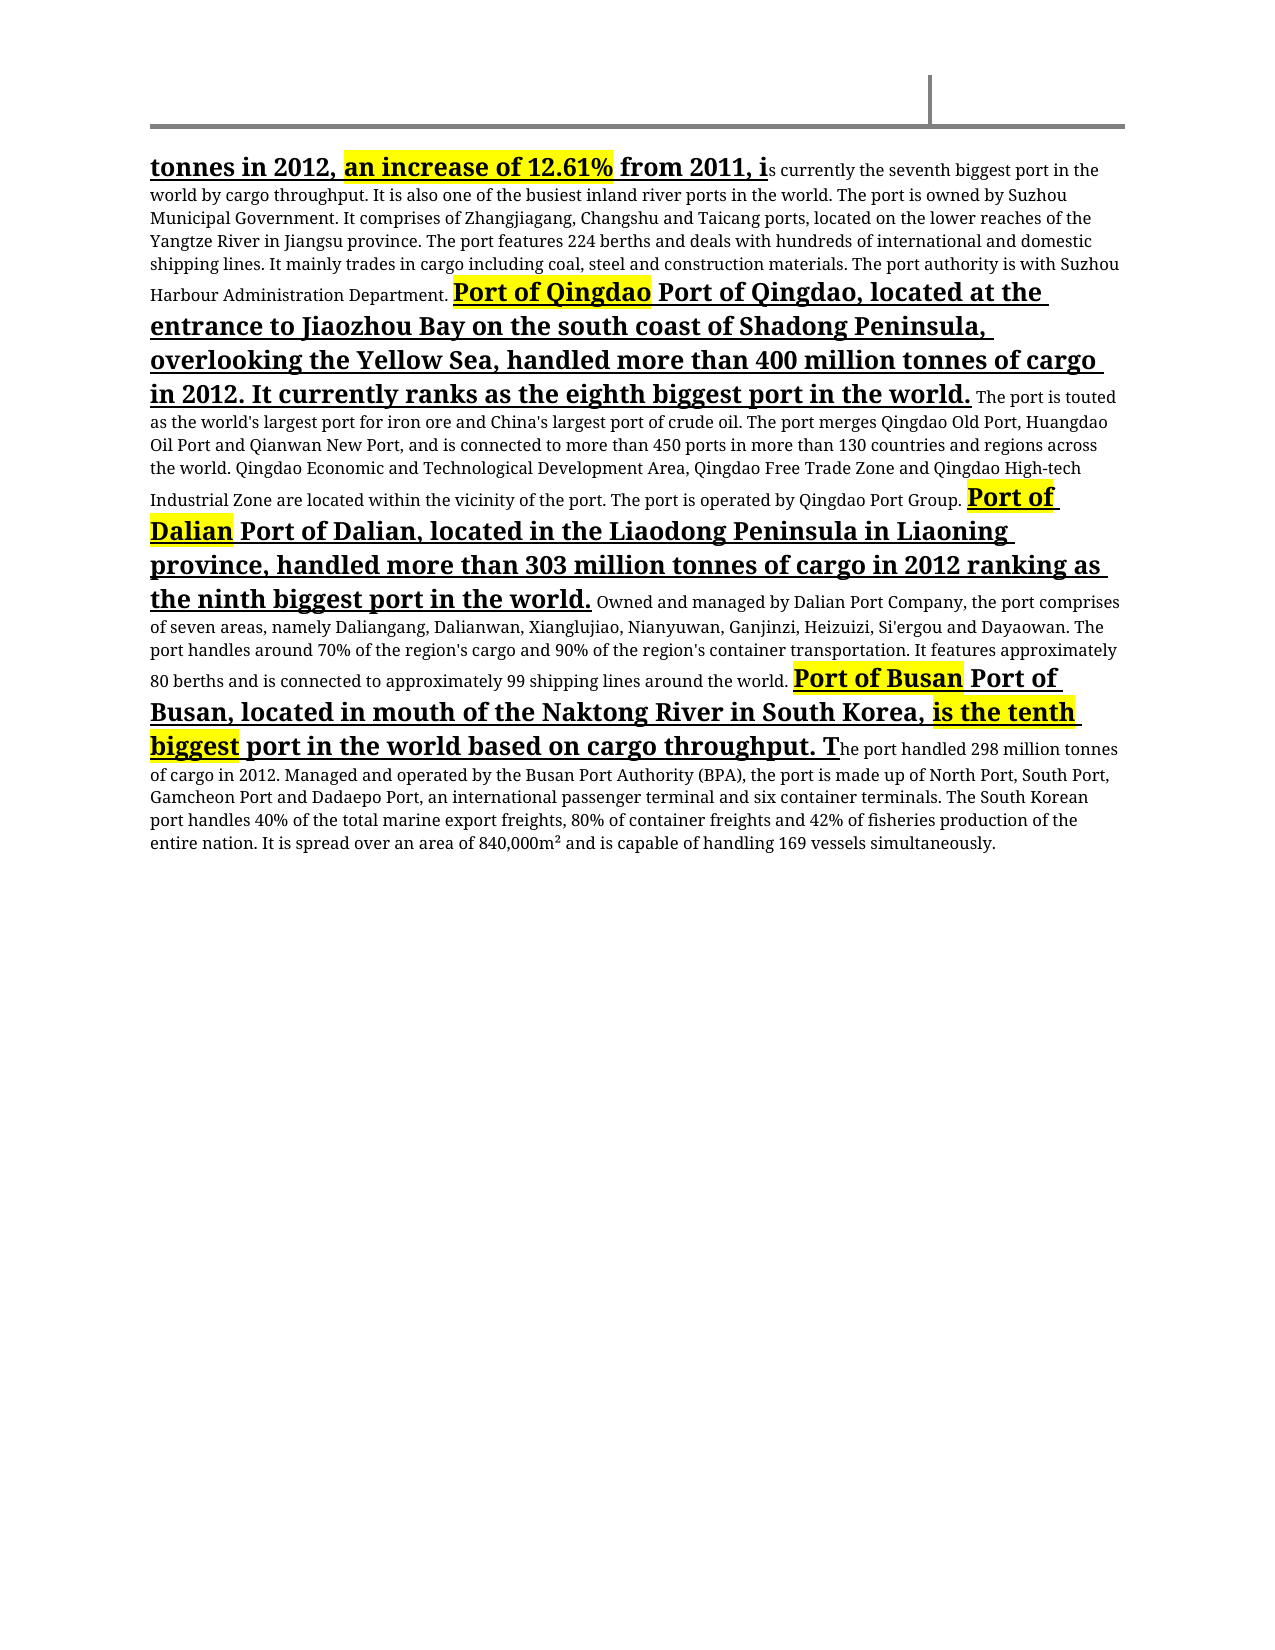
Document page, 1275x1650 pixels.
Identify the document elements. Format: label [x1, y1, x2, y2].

text [150, 150, 1125, 854]
